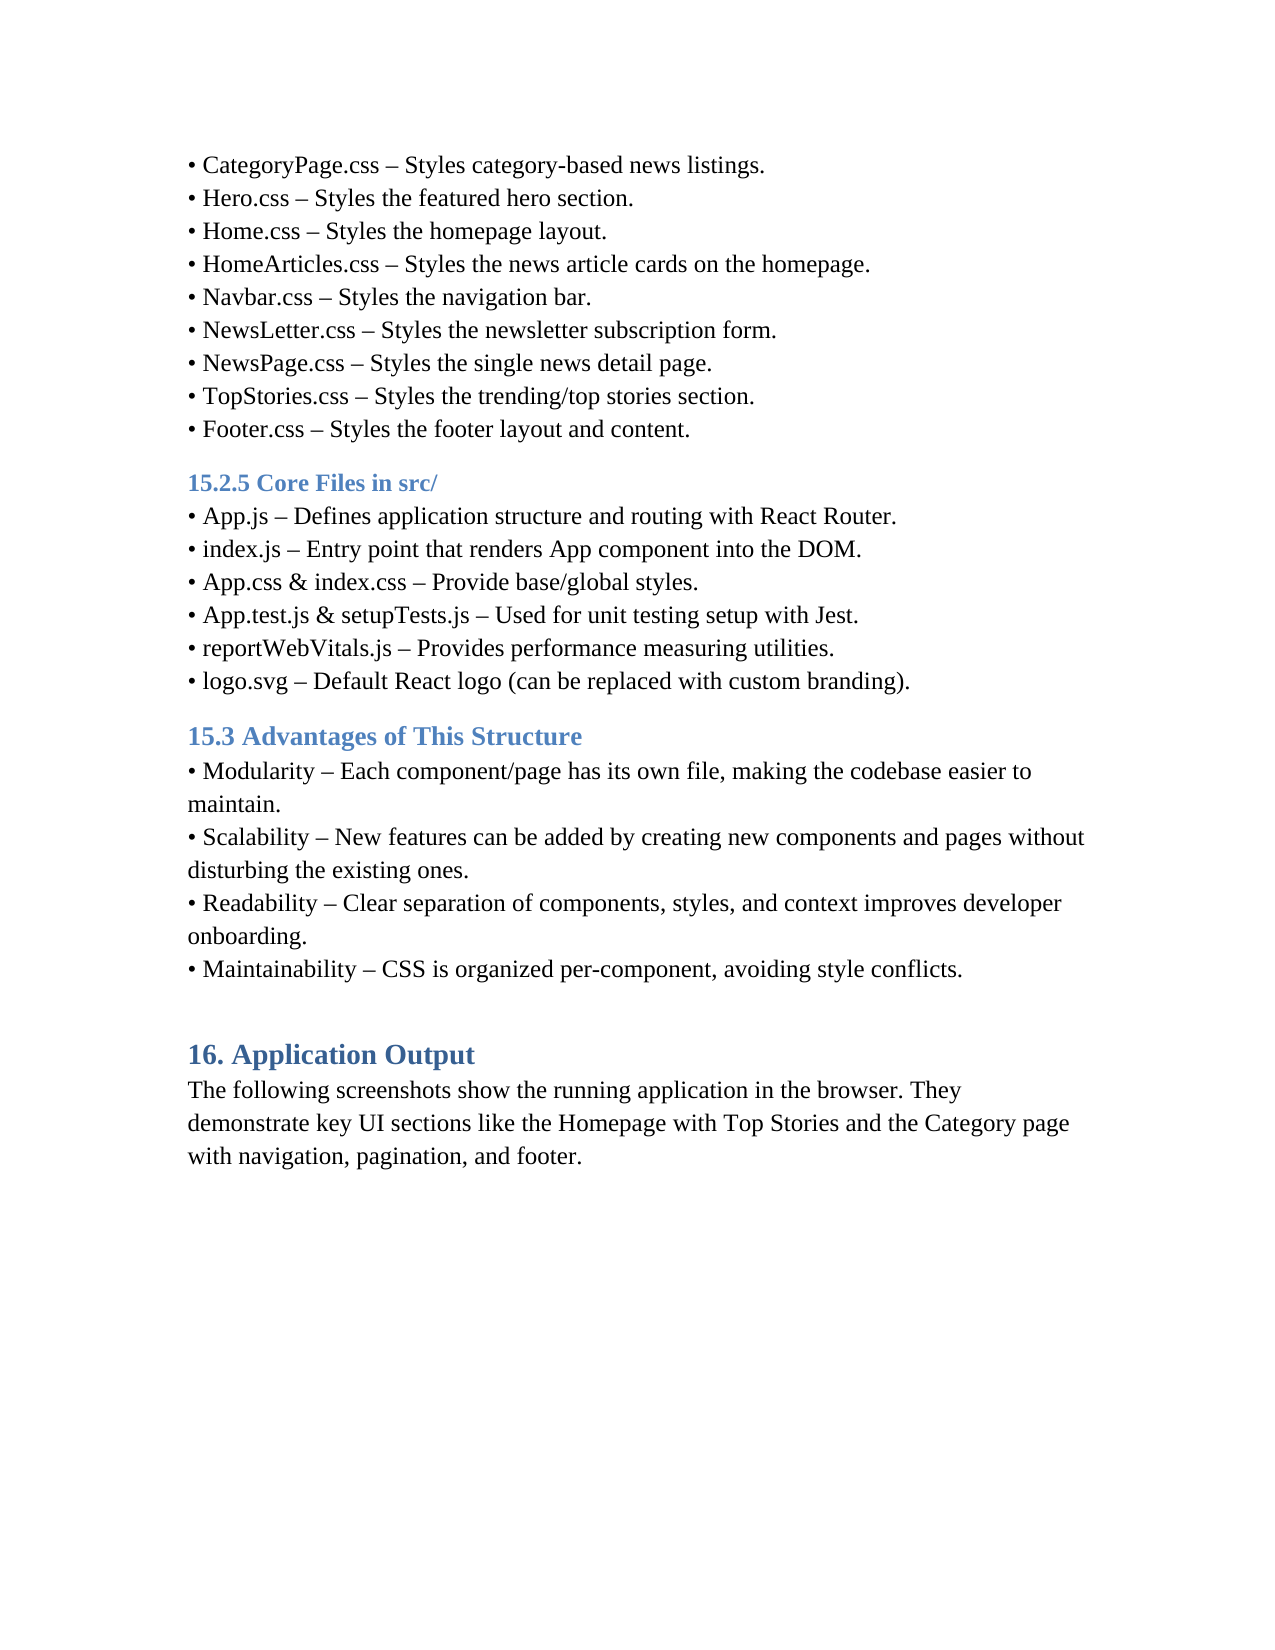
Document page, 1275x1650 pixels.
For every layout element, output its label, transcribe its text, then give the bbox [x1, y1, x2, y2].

text • App.js – Defines application structure and routing with React Router. • index.js – Entry point that renders App component into the DOM. • App.css & index.css – Provide base/global styles. • App.test.js & setupTests.js – Used for unit testing setup with Jest. • reportWebVitals.js – Provides performance measuring utilities. • logo.svg – Default React logo (can be replaced with custom branding). [187, 501, 1087, 695]
text The following screenshots show the running application in the browser. They demonstrate key UI sections like the Homepage with Top Stories and the Category page with navigation, pagination, and footer. [187, 1075, 1087, 1170]
text • Modularity – Each component/page has its own file, making the codebase easier to maintain. • Scalability – New features can be added by creating new components and pages without disturbing the existing ones. • Readability – Clear separation of components, styles, and context improves developer onboarding. • Maintainability – CSS is organized per-component, avoiding style conflicts. [187, 756, 1087, 983]
subtitle 15.2.5 Core Files in src/ [187, 468, 1087, 497]
subtitle 16. Application Output [187, 1037, 1087, 1070]
subtitle 15.3 Advantages of This Structure [187, 720, 1087, 751]
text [187, 150, 1087, 443]
